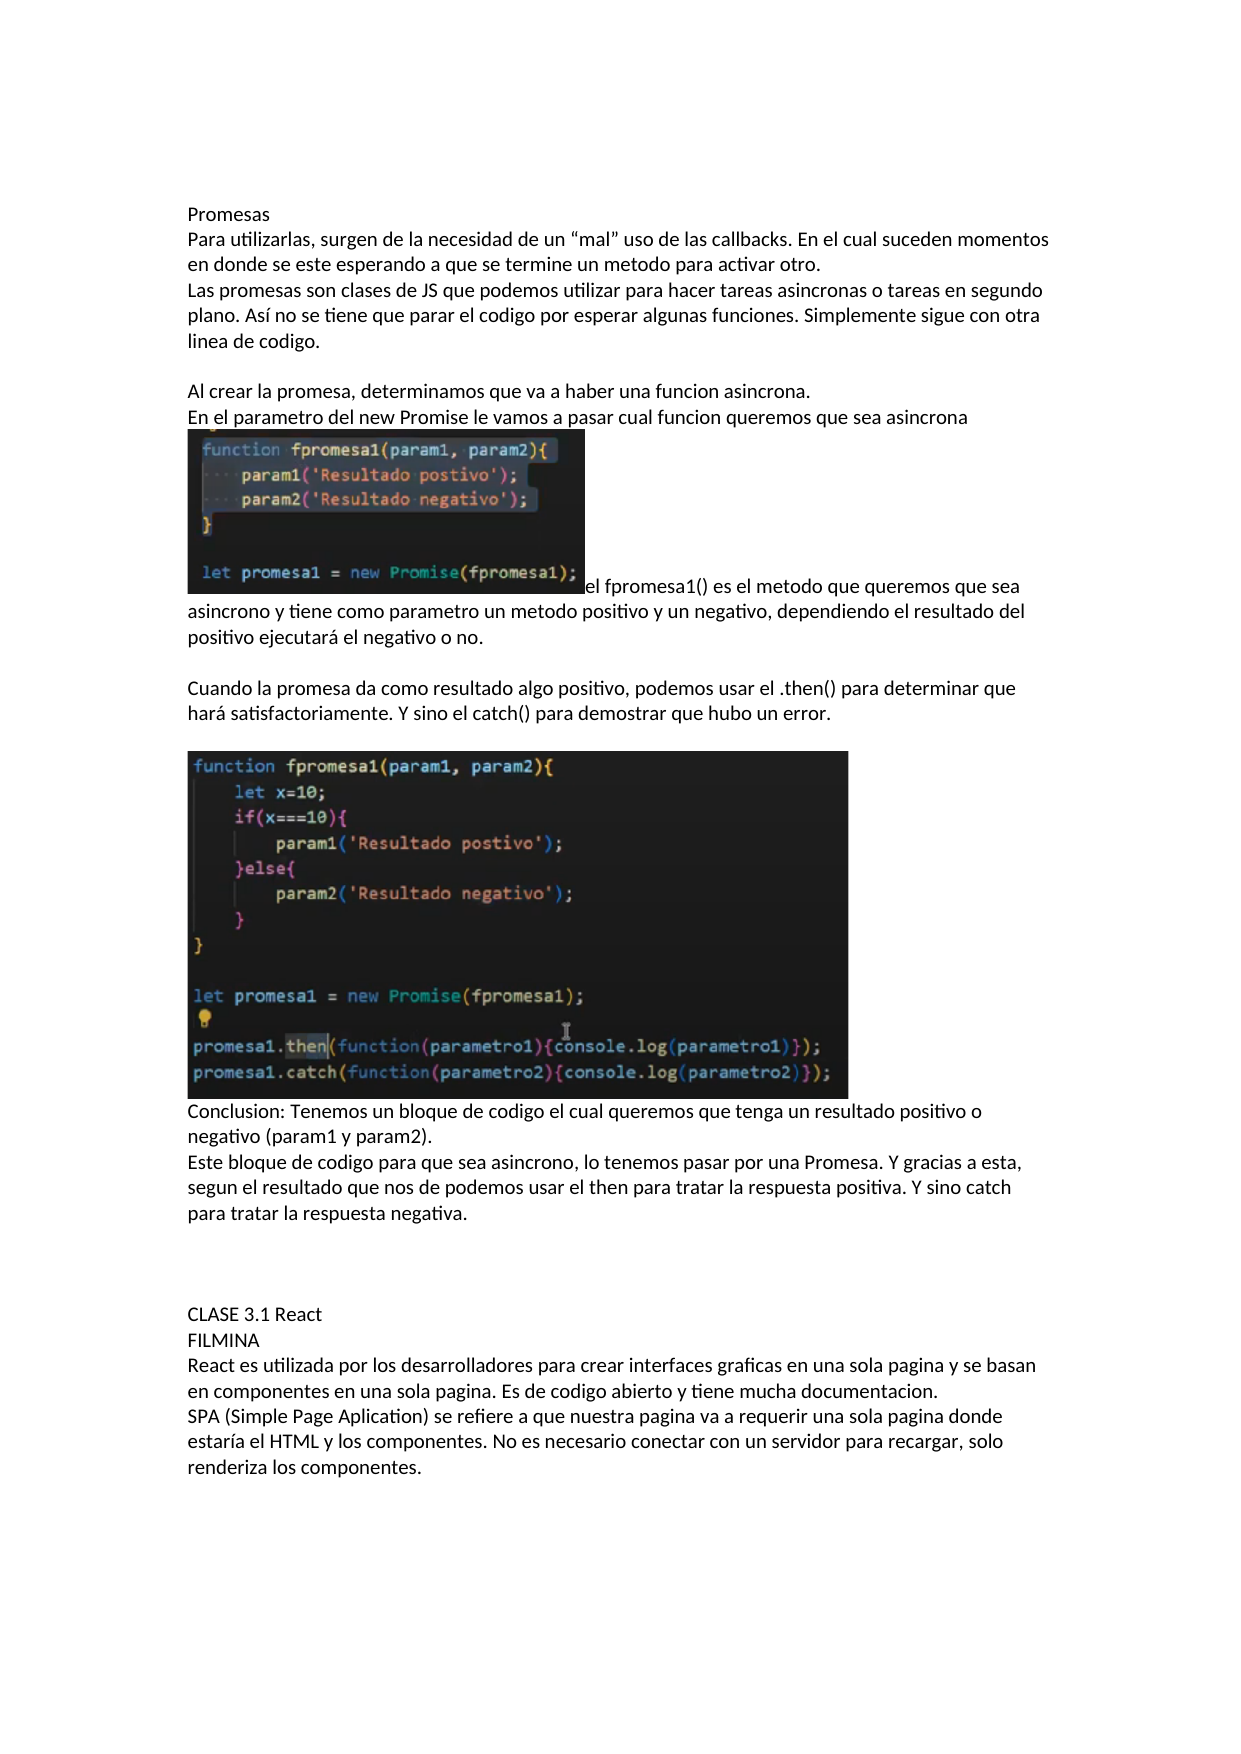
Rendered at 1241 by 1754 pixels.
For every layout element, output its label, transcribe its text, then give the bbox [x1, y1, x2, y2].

text Conclusion: Tenemos un bloque de codigo el cual queremos que tenga un resultado positivo o negativo (param1 y param2). [187, 1098, 1053, 1149]
text Al crear la promesa, determinamos que va a haber una funcion asincrona. [187, 379, 1053, 404]
text FILMINA React es utilizada por los desarrolladores para crear interfaces graficas en una sola pagina y se basan en componentes en una sola pagina. Es de codigo abierto y tiene mucha documentacion. [187, 1327, 1053, 1403]
text SPA (Simple Page Aplication) se refiere a que nuestra pagina va a requerir una sola pagina donde estaría el HTML y los componentes. No es necesario conectar con un servidor para recargar, solo renderiza los componentes. [187, 1403, 1053, 1479]
text En el parametro del new Promise le vamos a pasar cual funcion queremos que sea asincrona [187, 404, 1053, 429]
picture [187, 429, 585, 594]
text Para utilizarlas, surgen de la necesidad de un “mal” uso de las callbacks. En el cual suceden momentos en donde se este esperando a que se termine un metodo para activar otro. [187, 226, 1053, 277]
text Promesas [187, 201, 1053, 226]
text Este bloque de codigo para que sea asincrono, lo tenemos pasar por una Promesa. Y gracias a esta, segun el resultado que nos de podemos usar el then para tratar la respuesta positiva. Y sino catch para tratar la respuesta negativa. [187, 1149, 1053, 1225]
text CLASE 3.1 React [187, 1302, 1053, 1327]
picture [187, 751, 849, 1099]
text Las promesas son clases de JS que podemos utilizar para hacer tareas asincronas o tareas en segundo plano. Así no se tiene que parar el codigo por esperar algunas funciones. Simplemente sigue con otra linea de codigo. [187, 277, 1053, 353]
text Cuando la promesa da como resultado algo positivo, podemos usar el .then() para determinar que hará satisfactoriamente. Y sino el catch() para demostrar que hubo un error. [187, 675, 1053, 726]
